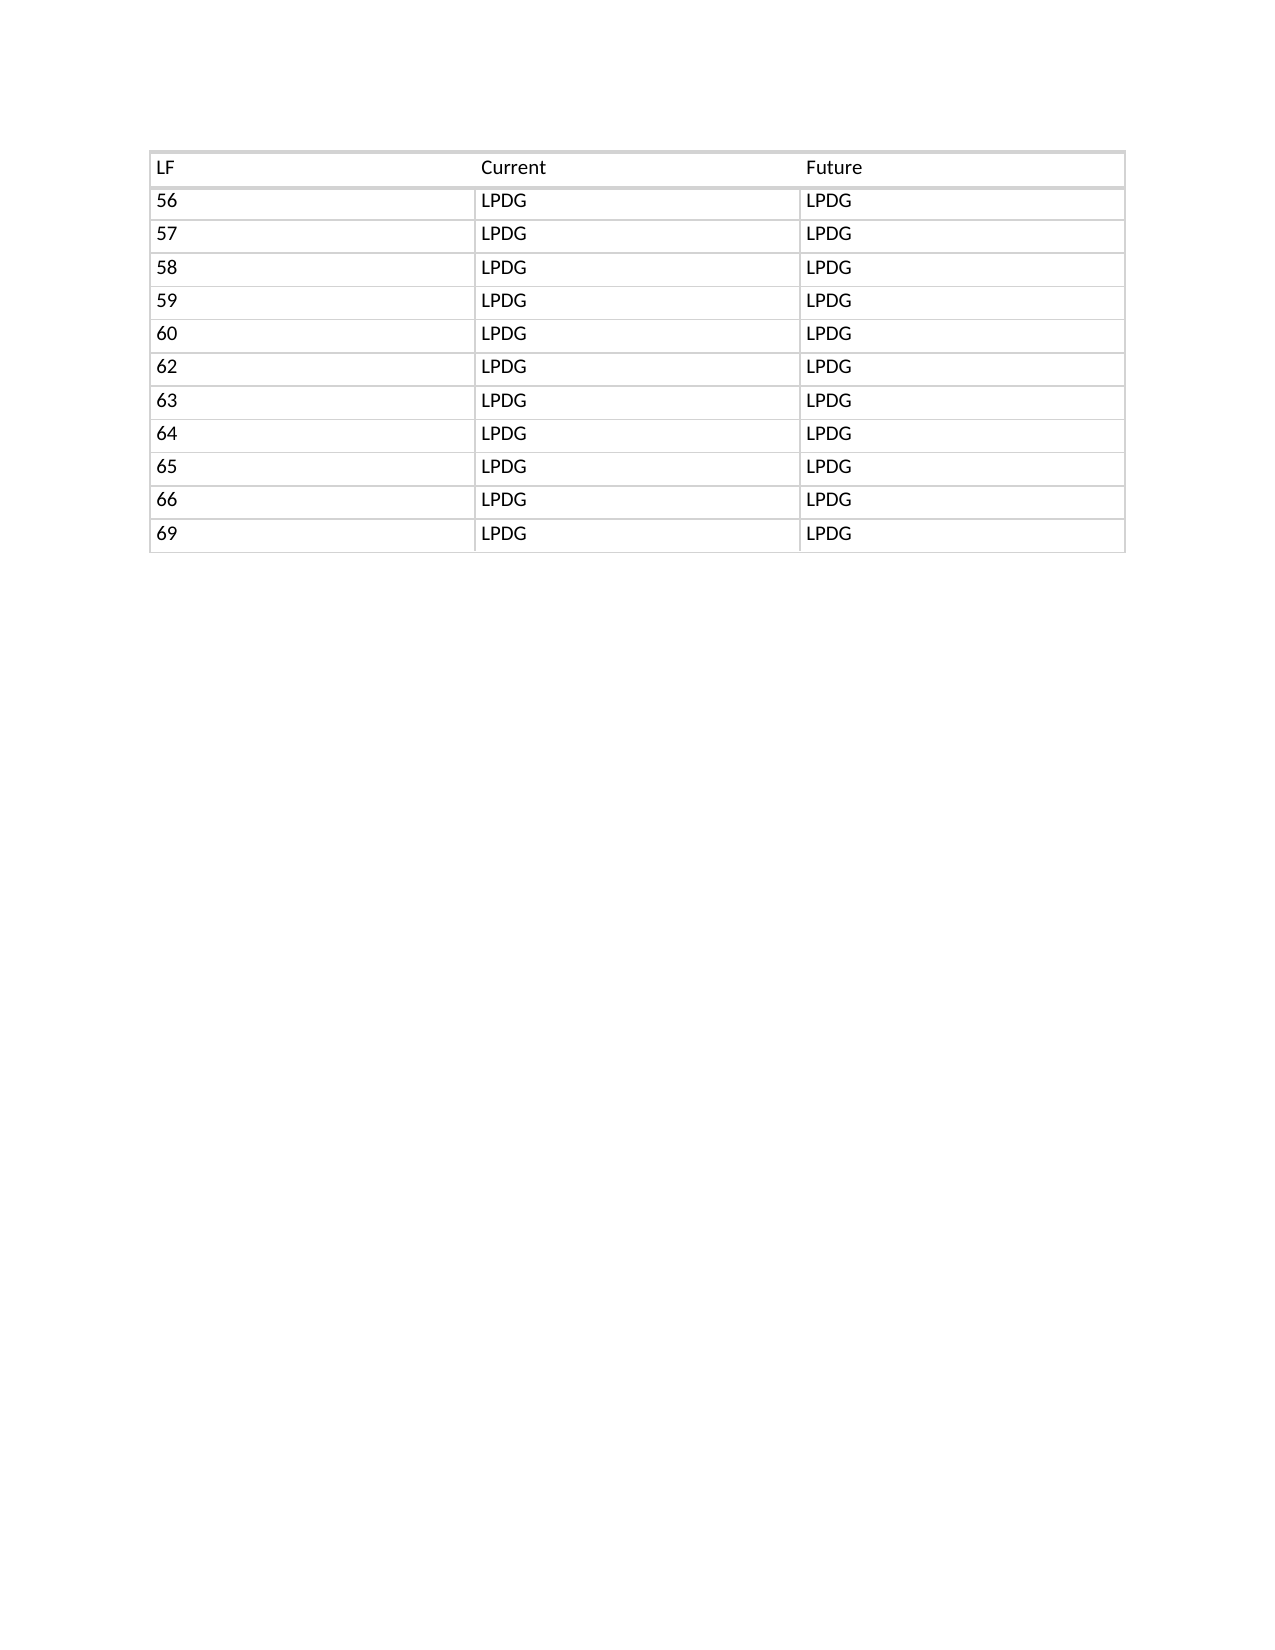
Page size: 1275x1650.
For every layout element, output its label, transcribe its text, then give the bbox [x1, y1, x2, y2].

table_cell LPDG [476, 354, 799, 385]
table_cell 64 [151, 420, 474, 452]
table_cell LPDG [476, 453, 799, 485]
table_cell 56 [151, 190, 474, 219]
table_cell LPDG [801, 254, 1124, 286]
table_cell LPDG [801, 354, 1124, 385]
table_cell LPDG [801, 387, 1124, 418]
table_cell LPDG [476, 190, 799, 219]
table_cell LPDG [476, 221, 799, 252]
table_cell LPDG [476, 287, 799, 319]
table_cell LPDG [801, 221, 1124, 252]
table_cell 58 [151, 254, 474, 286]
table_cell LPDG [801, 453, 1124, 485]
table_cell LPDG [801, 190, 1124, 219]
table_cell LPDG [476, 320, 799, 352]
table_header LF [151, 154, 475, 186]
table_cell 66 [151, 487, 474, 518]
table_cell 57 [151, 221, 474, 252]
table_cell LPDG [801, 487, 1124, 518]
table_cell 63 [151, 387, 474, 418]
table_cell LPDG [476, 254, 799, 286]
table_header Future [800, 154, 1124, 186]
table_cell LPDG [801, 320, 1124, 352]
table_cell 65 [151, 453, 474, 485]
table_cell LPDG [476, 387, 799, 418]
table_cell 60 [151, 320, 474, 352]
table_cell LPDG [801, 420, 1124, 452]
table_cell LPDG [801, 520, 1124, 551]
table_cell LPDG [476, 420, 799, 452]
table_cell 69 [151, 520, 474, 551]
table_cell LPDG [476, 520, 799, 551]
table_cell 59 [151, 287, 474, 319]
table_cell LPDG [476, 487, 799, 518]
table_cell 62 [151, 354, 474, 385]
table_header Current [475, 154, 800, 186]
table_cell LPDG [801, 287, 1124, 319]
